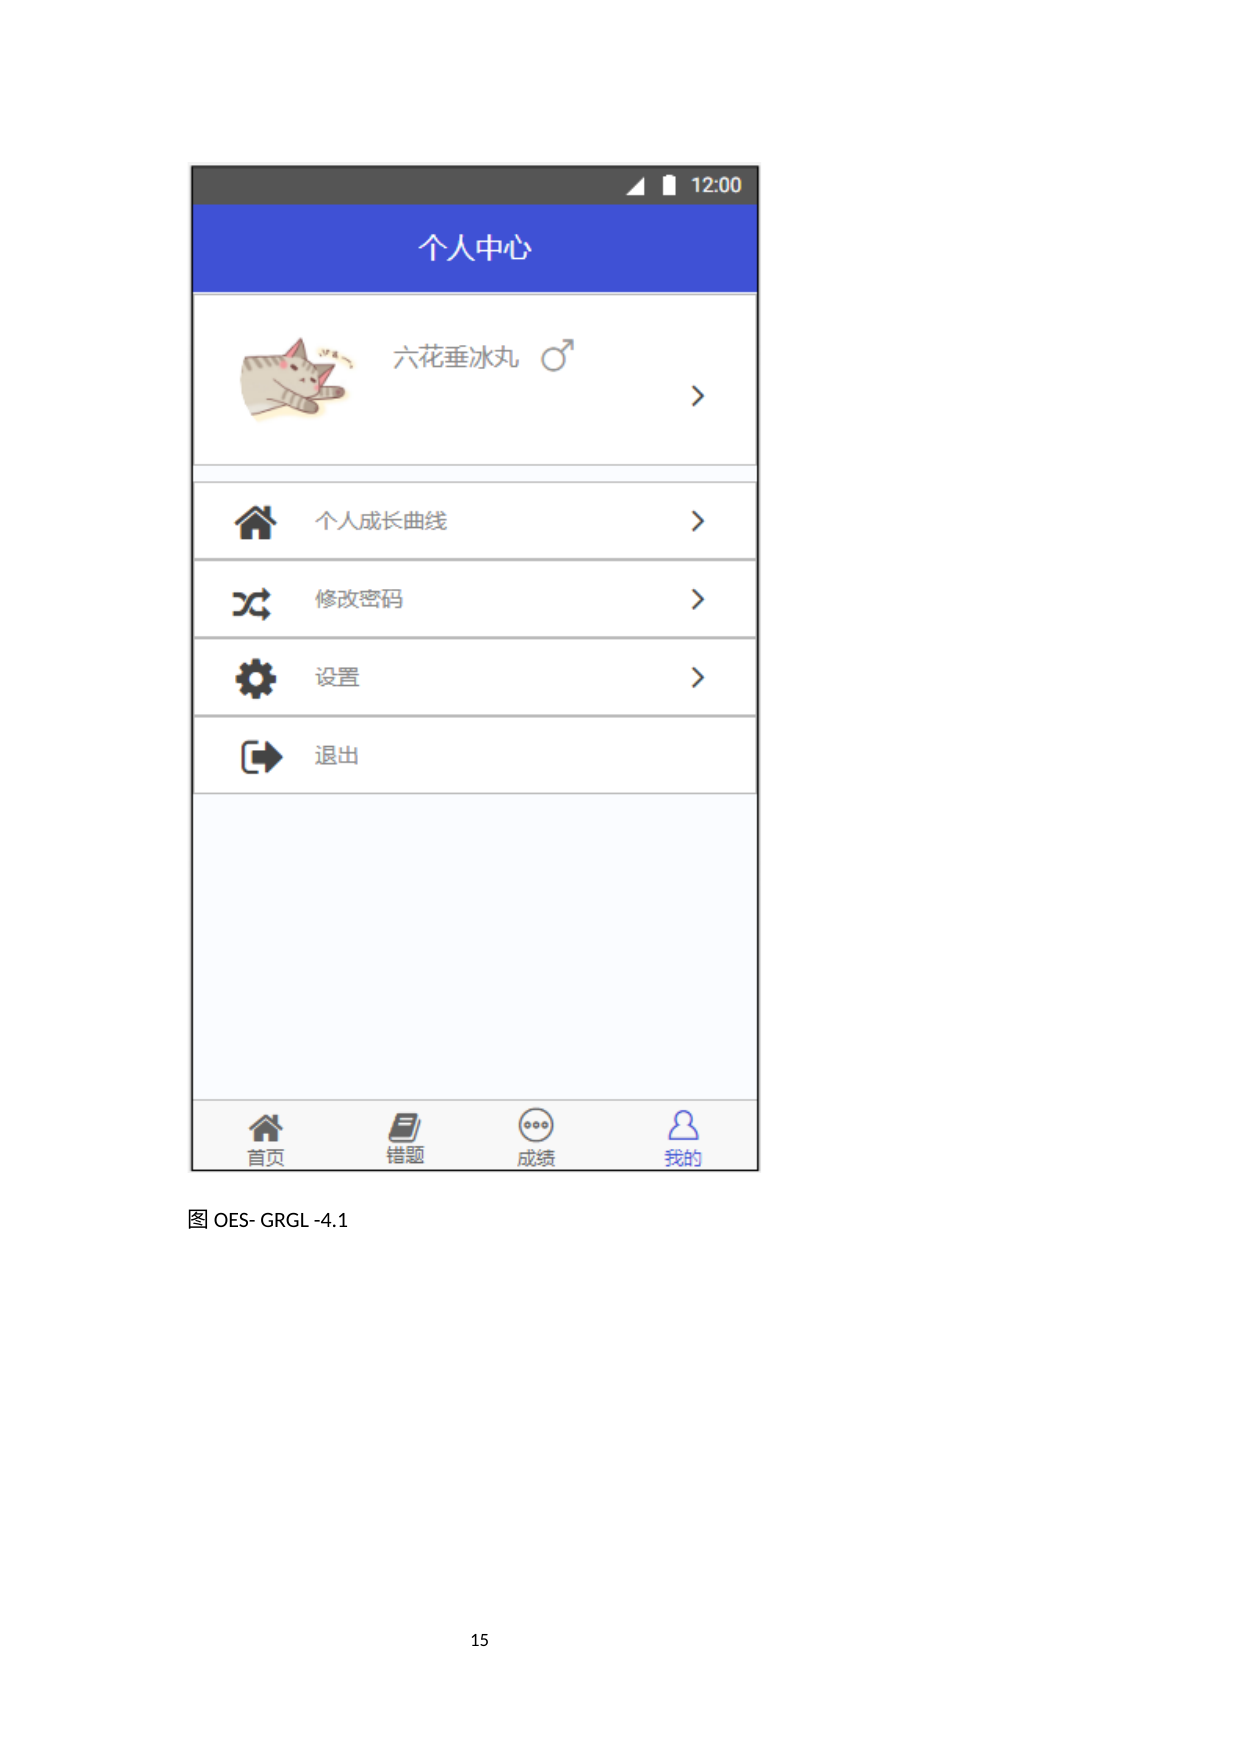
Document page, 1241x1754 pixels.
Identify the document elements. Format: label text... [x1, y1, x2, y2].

text 图OES- GRGL -4.1 [187, 1202, 1053, 1234]
picture [187, 162, 762, 1173]
